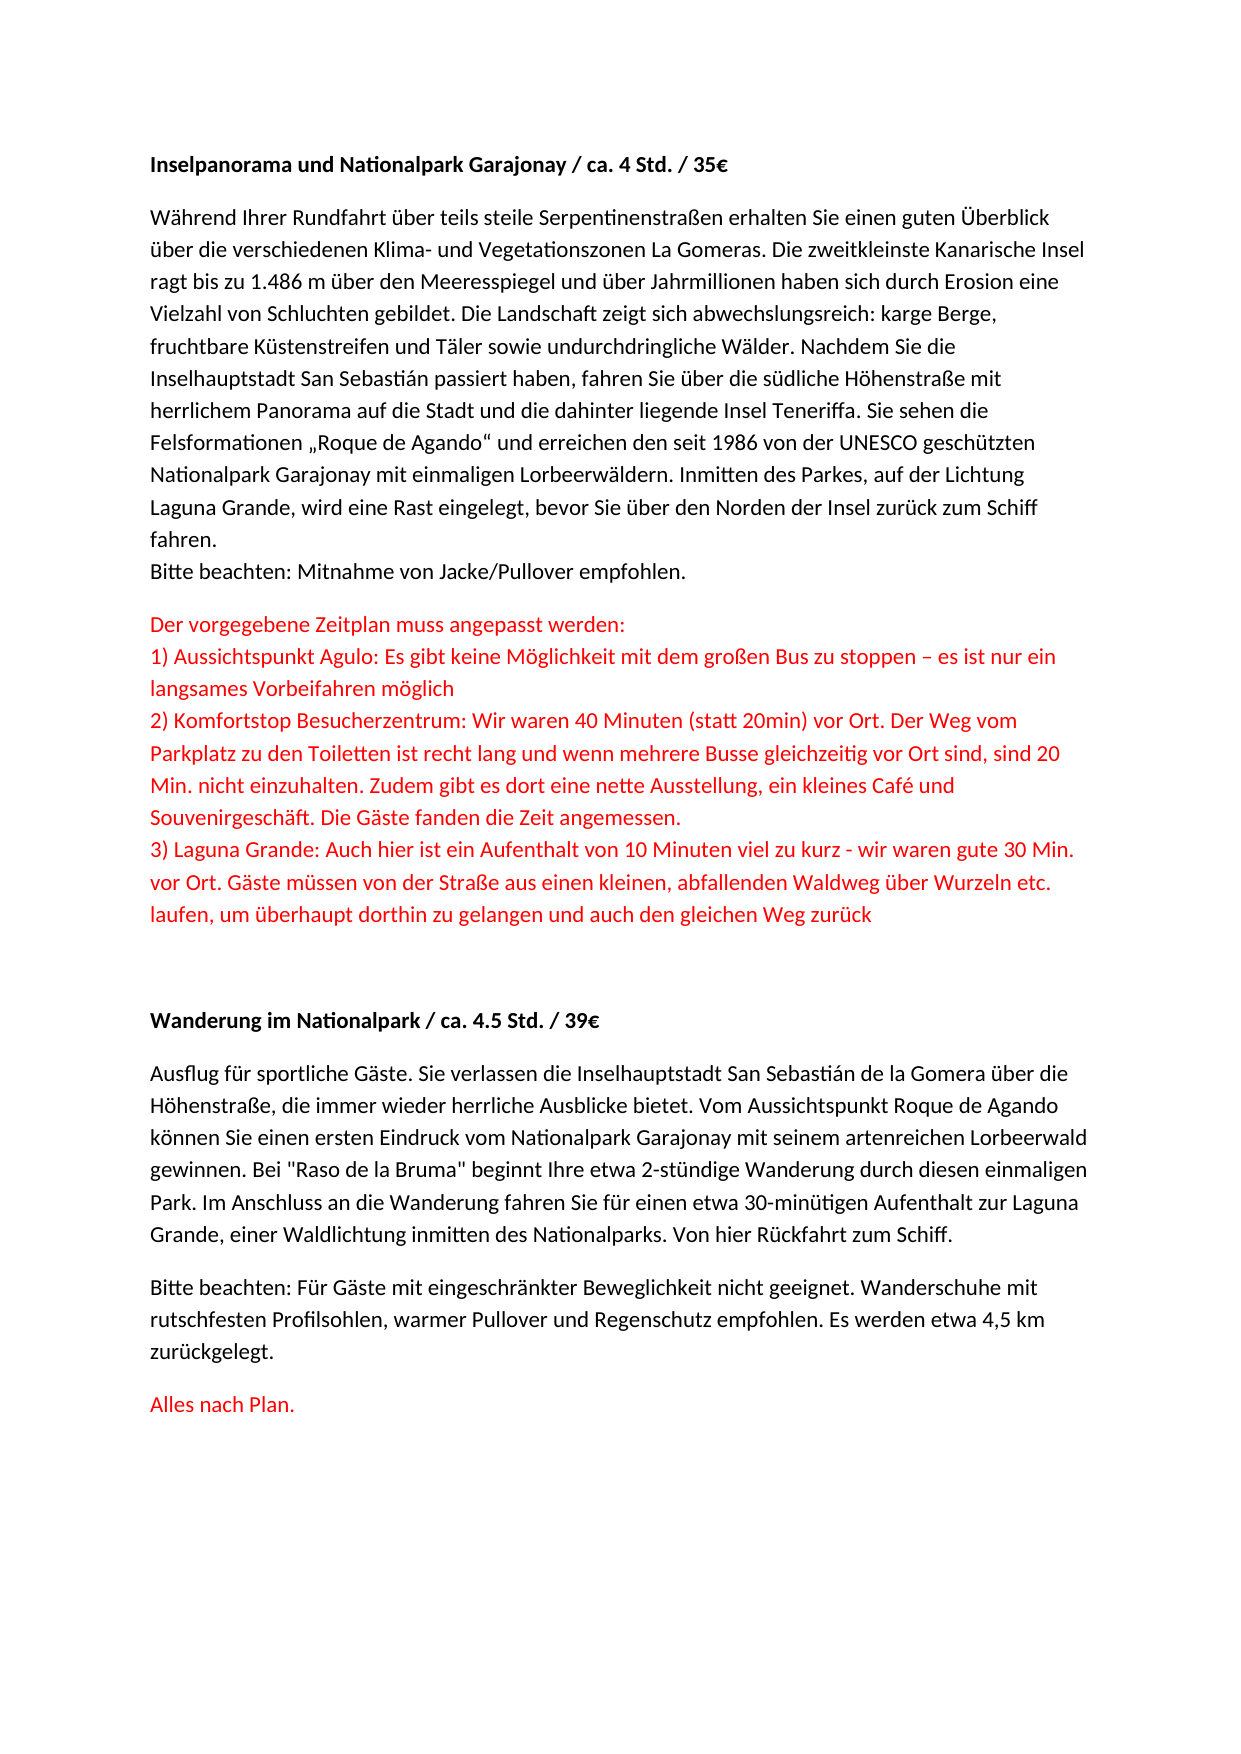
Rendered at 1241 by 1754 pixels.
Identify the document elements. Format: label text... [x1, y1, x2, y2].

text Der vorgegebene Zeitplan muss angepasst werden: 1) Aussichtspunkt Agulo: Es gibt keine Möglichkeit mit dem großen Bus zu stoppen – es ist nur ein langsames Vorbeifahren möglich 2) Komfortstop Besucherzentrum: Wir waren 40 Minuten (statt 20min) vor Ort. Der Weg vom Parkplatz zu den Toiletten ist recht lang und wenn mehrere Busse gleichzeitig vor Ort sind, sind 20 Min. nicht einzuhalten. Zudem gibt es dort eine nette Ausstellung, ein kleines Café und Souvenirgeschäft. Die Gäste fanden die Zeit angemessen. 3) Laguna Grande: Auch hier ist ein Aufenthalt von 10 Minuten viel zu kurz - wir waren gute 30 Min. vor Ort. Gäste müssen von der Straße aus einen kleinen, abfallenden Waldweg über Wurzeln etc. laufen, um überhaupt dorthin zu gelangen und auch den gleichen Weg zurück [150, 610, 1090, 928]
text Bitte beachten: Für Gäste mit eingeschränkter Beweglichkeit nicht geeignet. Wanderschuhe mit rutschfesten Profilsohlen, warmer Pullover und Regenschutz empfohlen. Es werden etwa 4,5 km zurückgelegt. [150, 1273, 1090, 1365]
text Alles nach Plan. [150, 1390, 1090, 1418]
text Inselpanorama und Nationalpark Garajonay / ca. 4 Std. / 35€ [150, 150, 1090, 178]
text Während Ihrer Rundfahrt über teils steile Serpentinenstraßen erhalten Sie einen guten Überblick über die verschiedenen Klima- und Vegetationszonen La Gomeras. Die zweitkleinste Kanarische Insel ragt bis zu 1.486 m über den Meeresspiegel und über Jahrmillionen haben sich durch Erosion eine Vielzahl von Schluchten gebildet. Die Landschaft zeigt sich abwechslungsreich: karge Berge, fruchtbare Küstenstreifen und Täler sowie undurchdringliche Wälder. Nachdem Sie die Inselhauptstadt San Sebastián passiert haben, fahren Sie über die südliche Höhenstraße mit herrlichem Panorama auf die Stadt und die dahinter liegende Insel Teneriffa. Sie sehen die Felsformationen „Roque de Agando“ und erreichen den seit 1986 von der UNESCO geschützten Nationalpark Garajonay mit einmaligen Lorbeerwäldern. Inmitten des Parkes, auf der Lichtung Laguna Grande, wird eine Rast eingelegt, bevor Sie über den Norden der Insel zurück zum Schiff fahren. Bitte beachten: Mitnahme von Jacke/Pullover empfohlen. [150, 203, 1090, 585]
text Ausflug für sportliche Gäste. Sie verlassen die Inselhauptstadt San Sebastián de la Gomera über die Höhenstraße, die immer wieder herrliche Ausblicke bietet. Vom Aussichtspunkt Roque de Agando können Sie einen ersten Eindruck vom Nationalpark Garajonay mit seinem artenreichen Lorbeerwald gewinnen. Bei "Raso de la Bruma" beginnt Ihre etwa 2-stündige Wanderung durch diesen einmaligen Park. Im Anschluss an die Wanderung fahren Sie für einen etwa 30-minütigen Aufenthalt zur Laguna Grande, einer Waldlichtung inmitten des Nationalparks. Von hier Rückfahrt zum Schiff. [150, 1059, 1090, 1248]
text Wanderung im Nationalpark / ca. 4.5 Std. / 39€ [150, 1006, 1090, 1034]
